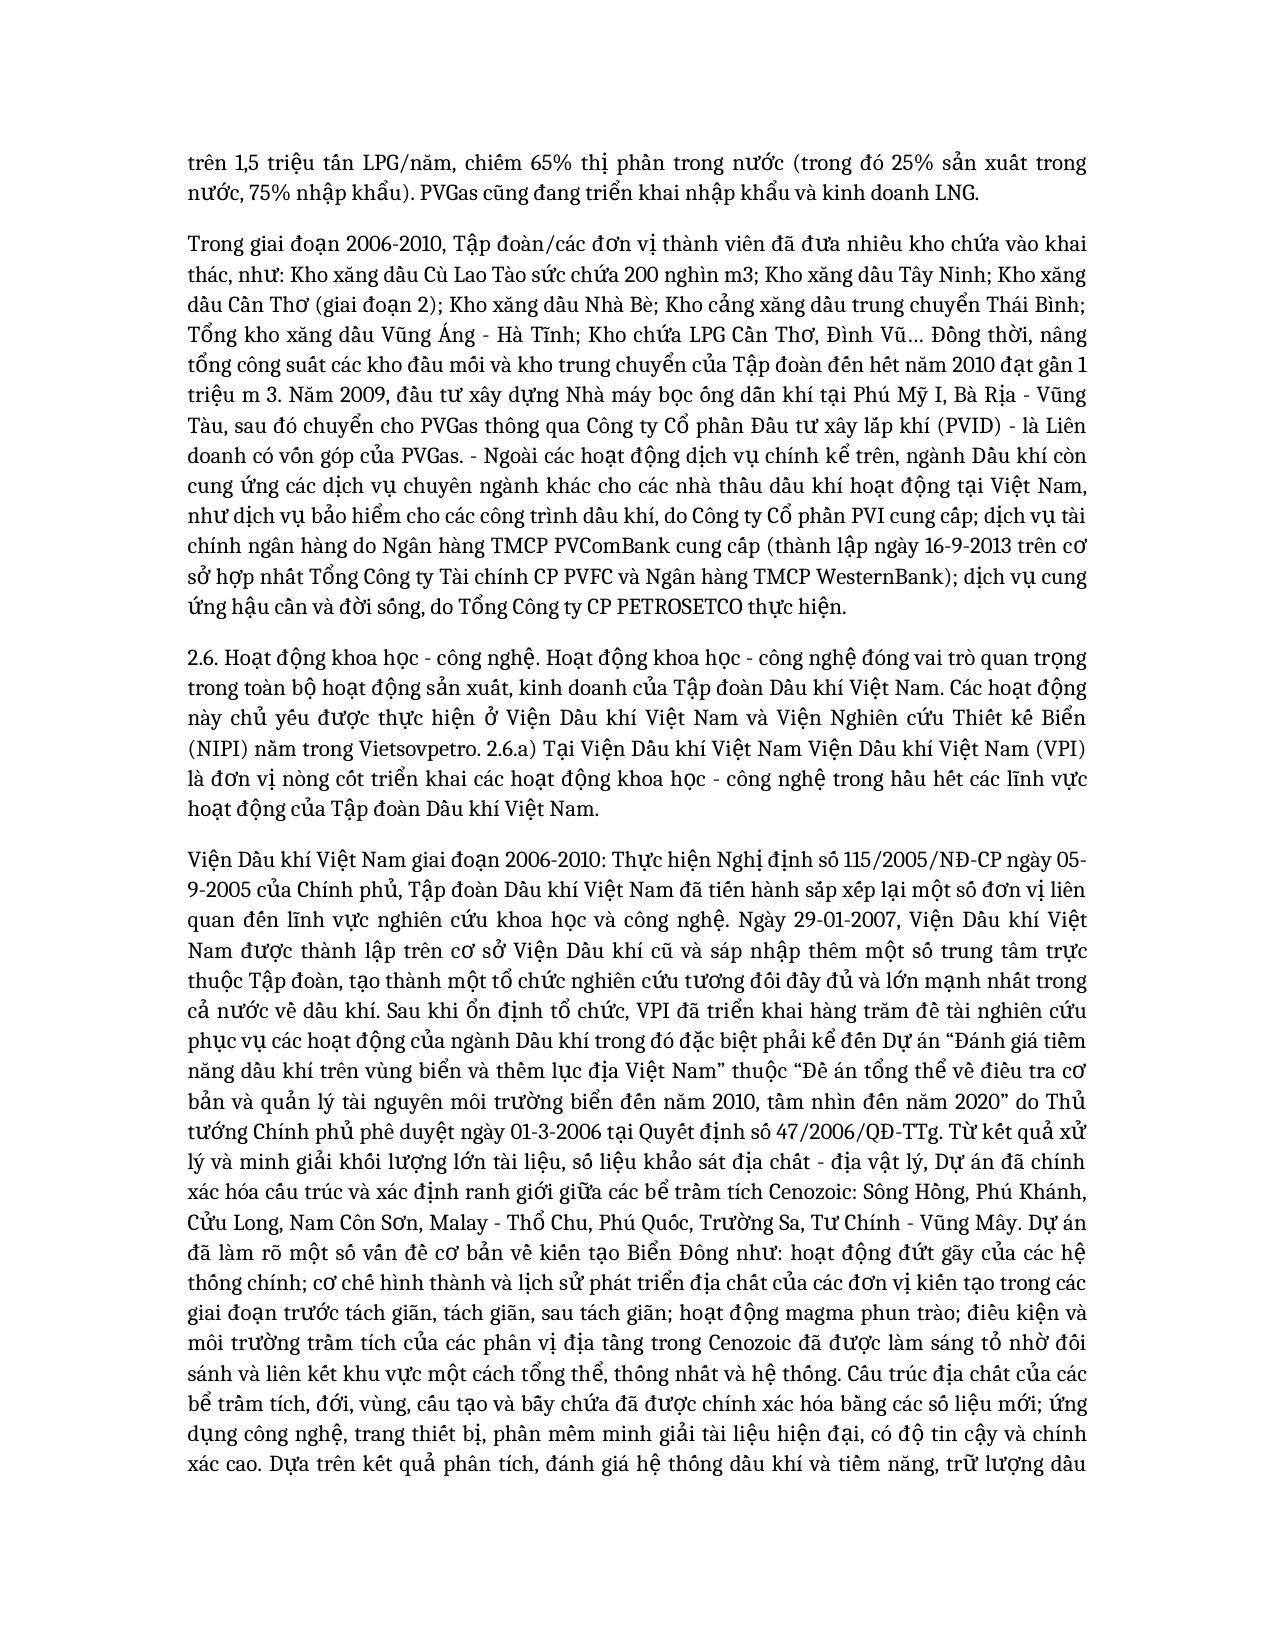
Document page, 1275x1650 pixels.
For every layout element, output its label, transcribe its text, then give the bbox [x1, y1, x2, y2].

text 2.6. Hoạt động khoa học - công nghệ. Hoạt động khoa học - công nghệ đóng vai trò quan trọng trong toàn bộ hoạt động sản xuất, kinh doanh của Tập đoàn Dầu khí Việt Nam. Các hoạt động này chủ yếu được thực hiện ở Viện Dầu khí Việt Nam và Viện Nghiên cứu Thiết kế Biển (NIPI) nằm trong Vietsovpetro. 2.6.a) Tại Viện Dầu khí Việt Nam Viện Dầu khí Việt Nam (VPI) là đơn vị nòng cốt triển khai các hoạt động khoa học - công nghệ trong hầu hết các lĩnh vực hoạt động của Tập đoàn Dầu khí Việt Nam. [187, 645, 1087, 822]
text Trong giai đoạn 2006-2010, Tập đoàn/các đơn vị thành viên đã đưa nhiều kho chứa vào khai thác, như: Kho xăng dầu Cù Lao Tào sức chứa 200 nghìn m3; Kho xăng dầu Tây Ninh; Kho xăng dầu Cần Thơ (giai đoạn 2); Kho xăng dầu Nhà Bè; Kho cảng xăng dầu trung chuyển Thái Bình; Tổng kho xăng dầu Vũng Áng - Hà Tĩnh; Kho chứa LPG Cần Thơ, Đình Vũ… Đồng thời, nâng tổng công suất các kho đầu mối và kho trung chuyển của Tập đoàn đến hết năm 2010 đạt gần 1 triệu m 3. Năm 2009, đầu tư xây dựng Nhà máy bọc ống dẫn khí tại Phú Mỹ I, Bà Rịa - Vũng Tàu, sau đó chuyển cho PVGas thông qua Công ty Cổ phần Đầu tư xây lắp khí (PVID) - là Liên doanh có vốn góp của PVGas. - Ngoài các hoạt động dịch vụ chính kể trên, ngành Dầu khí còn cung ứng các dịch vụ chuyên ngành khác cho các nhà thầu dầu khí hoạt động tại Việt Nam, như dịch vụ bảo hiểm cho các công trình dầu khí, do Công ty Cổ phần PVI cung cấp; dịch vụ tài chính ngân hàng do Ngân hàng TMCP PVComBank cung cấp (thành lập ngày 16-9-2013 trên cơ sở hợp nhất Tổng Công ty Tài chính CP PVFC và Ngân hàng TMCP WesternBank); dịch vụ cung ứng hậu cần và đời sống, do Tổng Công ty CP PETROSETCO thực hiện. [187, 231, 1087, 620]
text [187, 847, 1087, 1477]
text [187, 150, 1087, 207]
